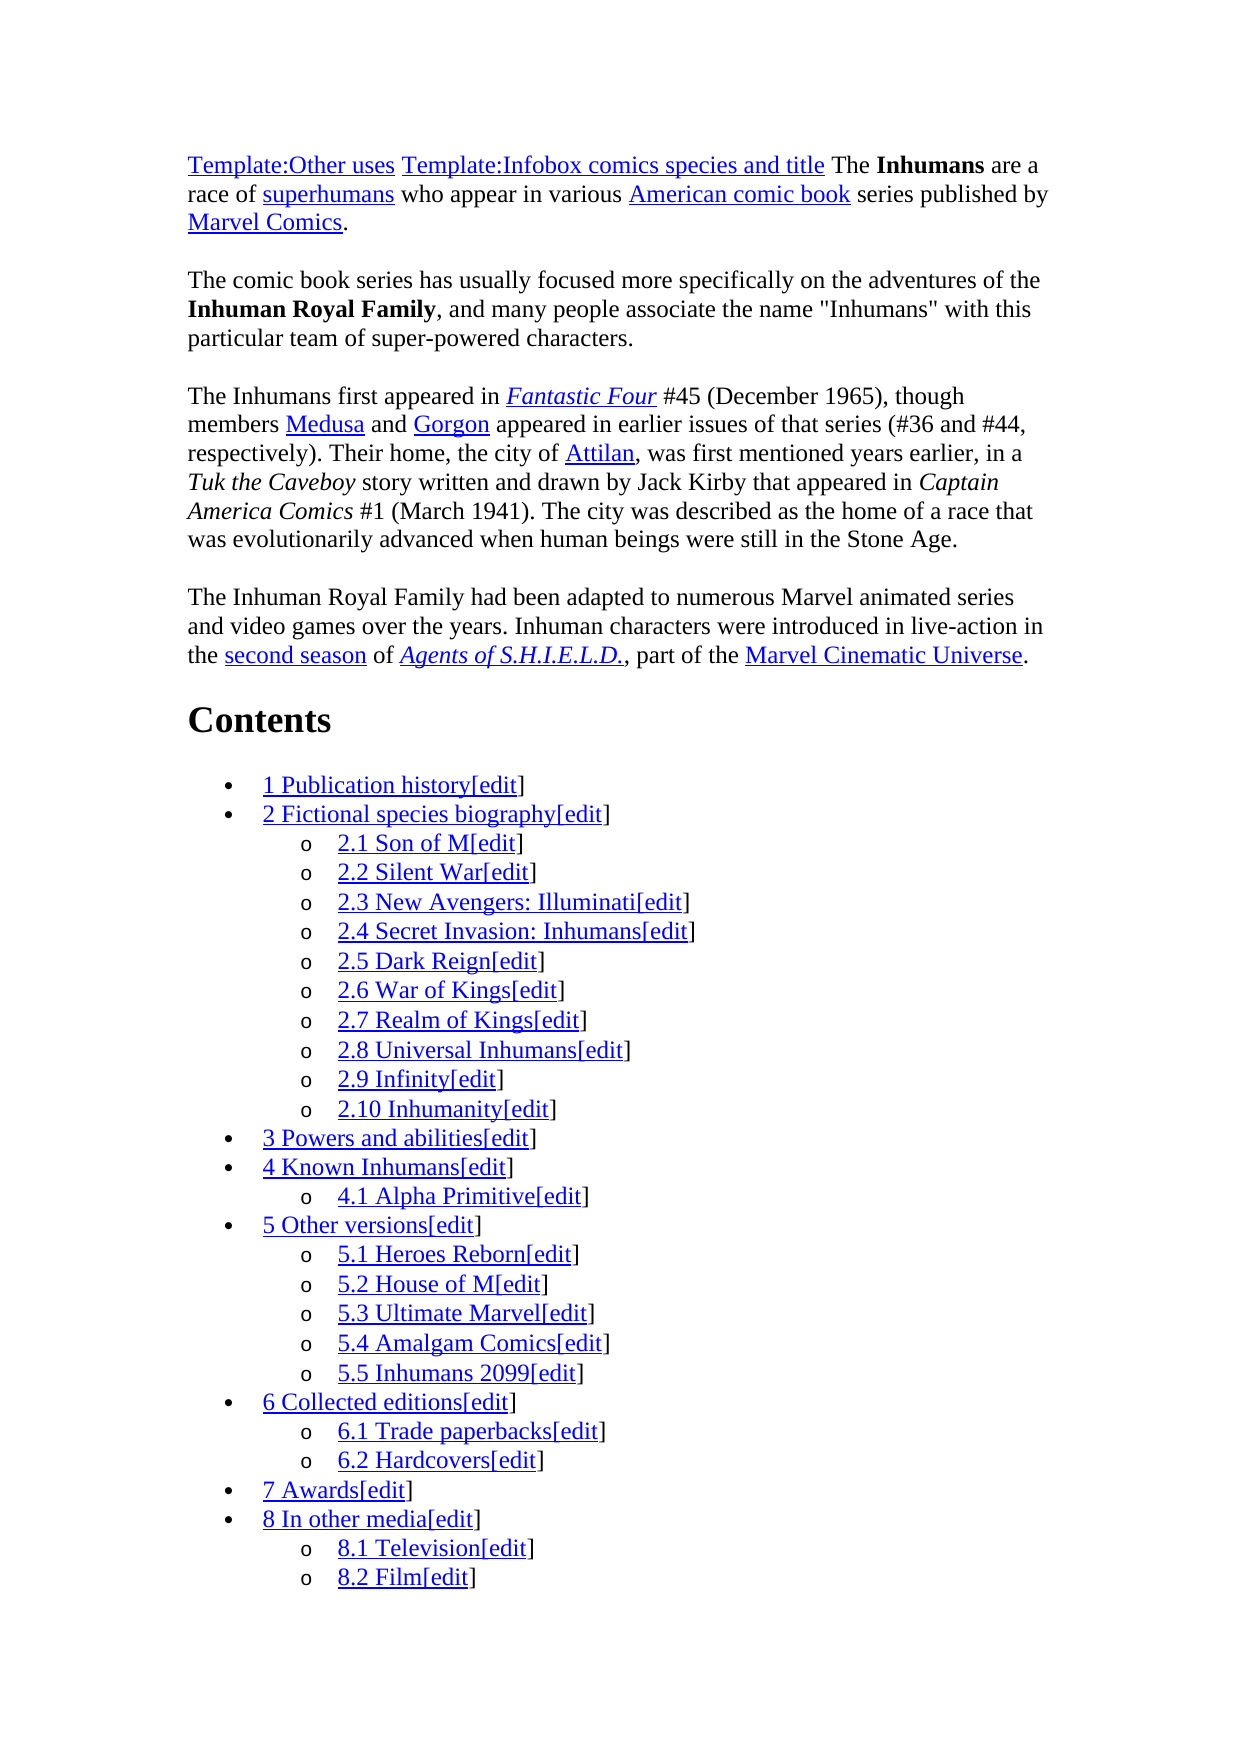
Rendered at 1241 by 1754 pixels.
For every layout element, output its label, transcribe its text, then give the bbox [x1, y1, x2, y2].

list 2.8 Universal Inhumans[edit] [300, 1035, 1053, 1064]
list 5.5 Inhumans 2099[edit] [300, 1358, 1053, 1387]
list 5 Other versions[edit] [225, 1211, 1053, 1239]
list 2.5 Dark Reign[edit] [300, 946, 1053, 976]
list 2.3 New Avengers: Illuminati[edit] [300, 887, 1053, 916]
list 6.1 Trade paperbacks[edit] [300, 1416, 1053, 1446]
list 2.1 Son of M[edit] [300, 828, 1053, 857]
list 5.2 House of M[edit] [300, 1269, 1053, 1298]
list 5.3 Ultimate Marvel[edit] [300, 1298, 1053, 1328]
list 2.7 Realm of Kings[edit] [300, 1005, 1053, 1035]
list 5.4 Amalgam Comics[edit] [300, 1328, 1053, 1358]
list 8.2 Film[edit] [300, 1562, 1053, 1592]
text The Inhuman Royal Family had been adapted to numerous Marvel animated series and video games over the years. Inhuman characters were introduced in live-action in the second season of Agents of S.H.I.E.L.D., part of the Marvel Cinematic Universe. [187, 582, 1053, 669]
list 1 Publication history[edit] [225, 770, 1053, 799]
list 2.9 Infinity[edit] [300, 1064, 1053, 1094]
text The Inhumans first appeared in Fantastic Four #45 (December 1965), though members Medusa and Gorgon appeared in earlier issues of that series (#36 and #44, respectively). Their home, the city of Attilan, was first mentioned years earlier, in a Tuk the Caveboy story written and drawn by Jack Kirby that appeared in Captain America Comics #1 (March 1941). The city was described as the home of a race that was evolutionarily advanced when human beings were still in the Stone Age. [187, 381, 1053, 553]
list 6 Collected editions[edit] [225, 1387, 1053, 1416]
list 3 Powers and abilities[edit] [225, 1123, 1053, 1152]
list 2.10 Inhumanity[edit] [300, 1094, 1053, 1123]
list 5.1 Heroes Reborn[edit] [300, 1239, 1053, 1269]
list 8.1 Television[edit] [300, 1533, 1053, 1562]
list 2.2 Silent War[edit] [300, 857, 1053, 887]
list 4.1 Alpha Primitive[edit] [300, 1181, 1053, 1211]
subtitle Contents [187, 698, 1053, 741]
text Template:Other uses Template:Infobox comics species and title The Inhumans are a race of superhumans who appear in various American comic book series published by Marvel Comics. [187, 150, 1053, 236]
list 2 Fictional species biography[edit] [225, 799, 1053, 828]
text The comic book series has usually focused more specifically on the adventures of the Inhuman Royal Family, and many people associate the name "Inhumans" with this particular team of super-powered characters. [187, 265, 1053, 352]
list 6.2 Hardcovers[edit] [300, 1446, 1053, 1475]
list 2.4 Secret Invasion: Inhumans[edit] [300, 916, 1053, 946]
list 8 In other media[edit] [225, 1504, 1053, 1533]
list 2.6 War of Kings[edit] [300, 976, 1053, 1005]
list 4 Known Inhumans[edit] [225, 1152, 1053, 1181]
list 7 Awards[edit] [225, 1475, 1053, 1504]
